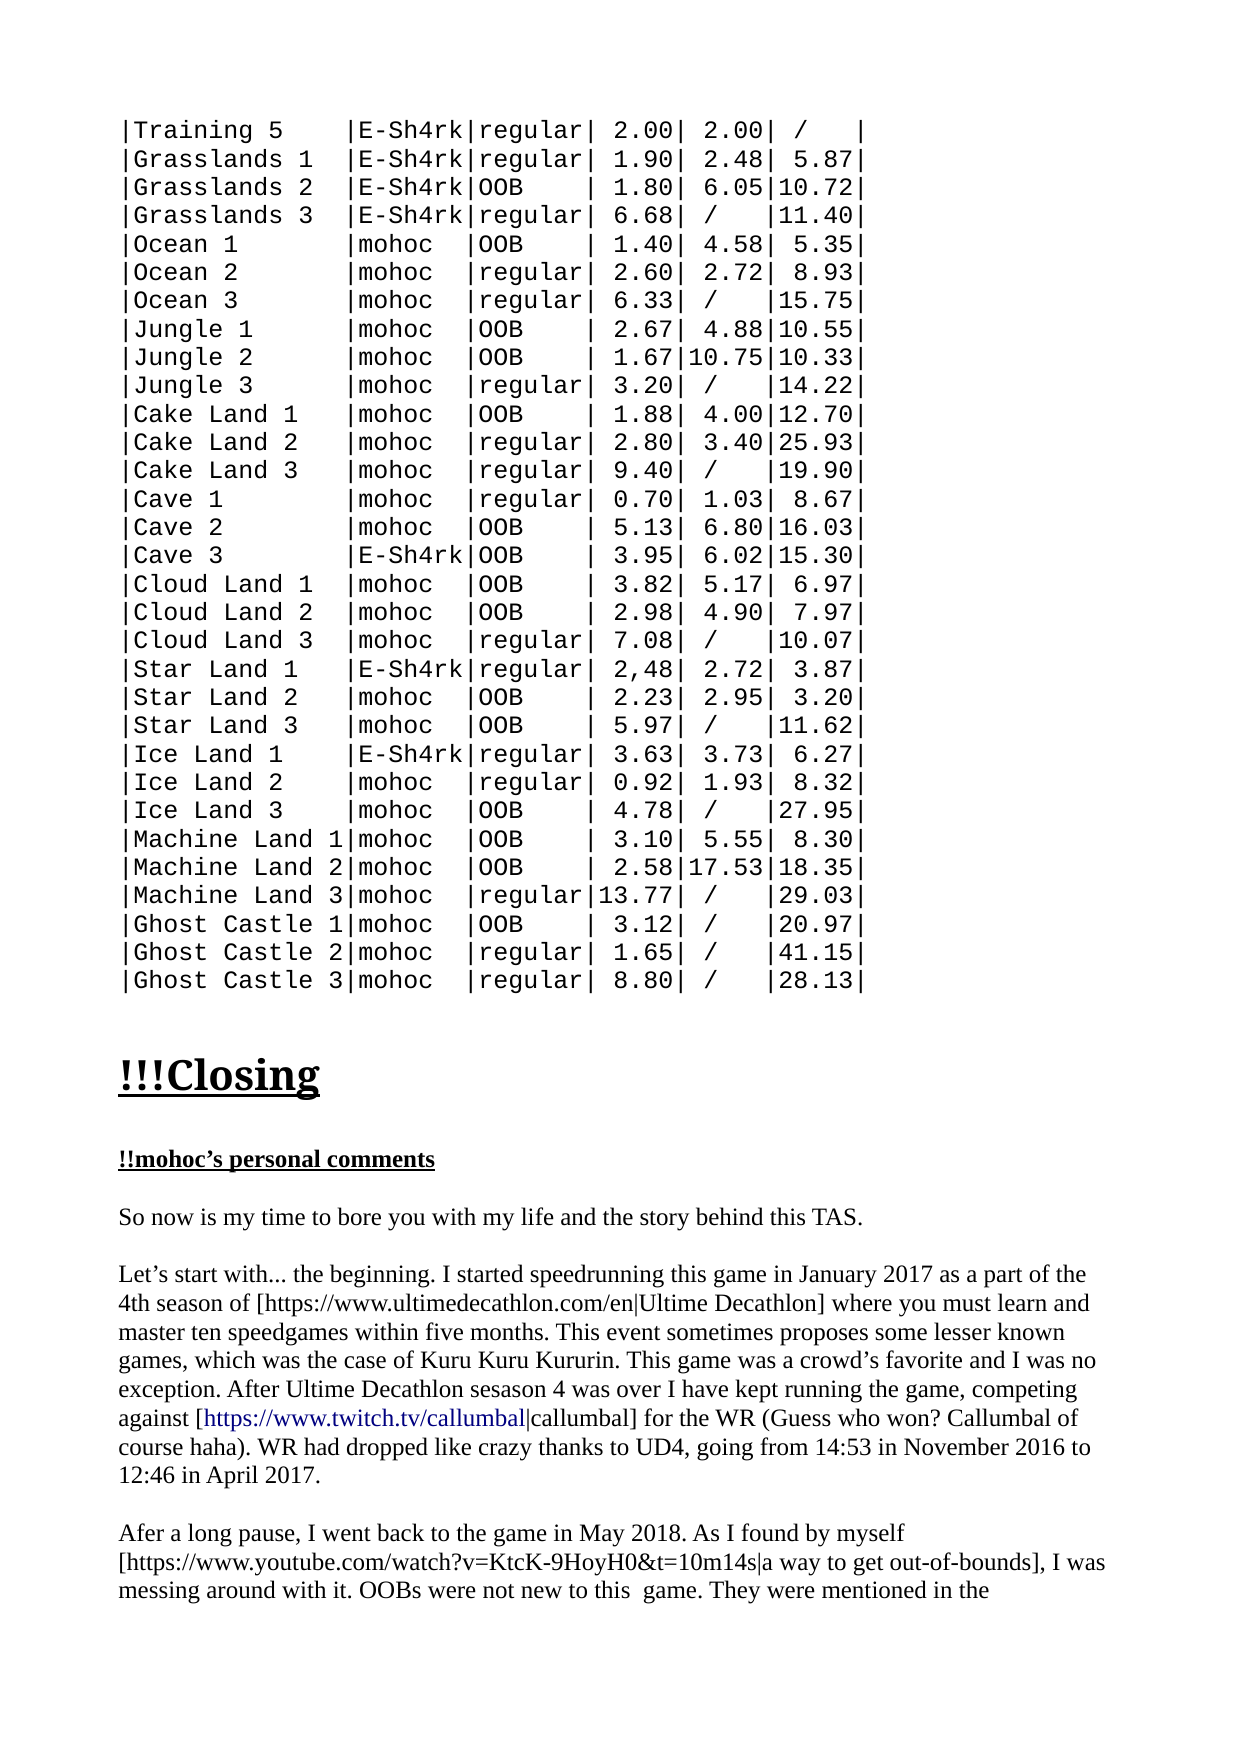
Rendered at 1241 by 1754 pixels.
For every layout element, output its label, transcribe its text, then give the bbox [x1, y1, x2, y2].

text |Grasslands 3 |E-Sh4rk|regular| 6.68| / |11.40| [118, 203, 1122, 231]
text Let’s start with... the beginning. I started speedrunning this game in January 2017 as a part of the 4th season of [https://www.ultimedecathlon.com/en|Ultime Decathlon] where you must learn and master ten speedgames within five months. This event sometimes proposes some lesser known games, which was the case of Kuru Kuru Kururin. This game was a crowd’s favorite and I was no exception. After Ultime Decathlon sesason 4 was over I have kept running the game, competing against [https://www.twitch.tv/callumbal|callumbal] for the WR (Guess who won? Callumbal of course haha). WR had dropped like crazy thanks to UD4, going from 14:53 in November 2016 to 12:46 in April 2017. [118, 1259, 1122, 1489]
text |Ghost Castle 2|mohoc |regular| 1.65| / |41.15| [118, 940, 1122, 968]
text |Machine Land 2|mohoc |OOB | 2.58|17.53|18.35| [118, 855, 1122, 883]
text |Ice Land 2 |mohoc |regular| 0.92| 1.93| 8.32| [118, 770, 1122, 798]
text |Grasslands 2 |E-Sh4rk|OOB | 1.80| 6.05|10.72| [118, 175, 1122, 203]
text |Star Land 2 |mohoc |OOB | 2.23| 2.95| 3.20| [118, 685, 1122, 713]
text |Cloud Land 2 |mohoc |OOB | 2.98| 4.90| 7.97| [118, 600, 1122, 628]
text So now is my time to bore you with my life and the story behind this TAS. [118, 1202, 1122, 1230]
text |Cake Land 2 |mohoc |regular| 2.80| 3.40|25.93| [118, 430, 1122, 458]
text |Cloud Land 3 |mohoc |regular| 7.08| / |10.07| [118, 628, 1122, 656]
text |Jungle 2 |mohoc |OOB | 1.67|10.75|10.33| [118, 345, 1122, 373]
text |Cave 1 |mohoc |regular| 0.70| 1.03| 8.67| [118, 486, 1122, 515]
text |Ice Land 1 |E-Sh4rk|regular| 3.63| 3.73| 6.27| [118, 741, 1122, 770]
text |Training 5 |E-Sh4rk|regular| 2.00| 2.00| / | [118, 118, 1122, 146]
text |Jungle 3 |mohoc |regular| 3.20| / |14.22| [118, 373, 1122, 401]
text |Star Land 3 |mohoc |OOB | 5.97| / |11.62| [118, 713, 1122, 741]
text !!mohoc’s personal comments [118, 1144, 1122, 1173]
text |Ocean 3 |mohoc |regular| 6.33| / |15.75| [118, 288, 1122, 316]
subtitle !!!Closing [118, 1046, 1122, 1103]
text |Ghost Castle 3|mohoc |regular| 8.80| / |28.13| [118, 968, 1122, 996]
text |Cloud Land 1 |mohoc |OOB | 3.82| 5.17| 6.97| [118, 571, 1122, 600]
text |Cave 3 |E-Sh4rk|OOB | 3.95| 6.02|15.30| [118, 543, 1122, 571]
text |Machine Land 3|mohoc |regular|13.77| / |29.03| [118, 883, 1122, 911]
text |Ocean 2 |mohoc |regular| 2.60| 2.72| 8.93| [118, 260, 1122, 288]
text |Machine Land 1|mohoc |OOB | 3.10| 5.55| 8.30| [118, 826, 1122, 855]
text |Ocean 1 |mohoc |OOB | 1.40| 4.58| 5.35| [118, 231, 1122, 260]
text |Cake Land 3 |mohoc |regular| 9.40| / |19.90| [118, 458, 1122, 486]
text |Grasslands 1 |E-Sh4rk|regular| 1.90| 2.48| 5.87| [118, 146, 1122, 175]
text |Cake Land 1 |mohoc |OOB | 1.88| 4.00|12.70| [118, 401, 1122, 430]
text |Cave 2 |mohoc |OOB | 5.13| 6.80|16.03| [118, 515, 1122, 543]
text |Ghost Castle 1|mohoc |OOB | 3.12| / |20.97| [118, 911, 1122, 940]
text |Jungle 1 |mohoc |OOB | 2.67| 4.88|10.55| [118, 316, 1122, 345]
text |Star Land 1 |E-Sh4rk|regular| 2,48| 2.72| 3.87| [118, 656, 1122, 685]
text |Ice Land 3 |mohoc |OOB | 4.78| / |27.95| [118, 798, 1122, 826]
